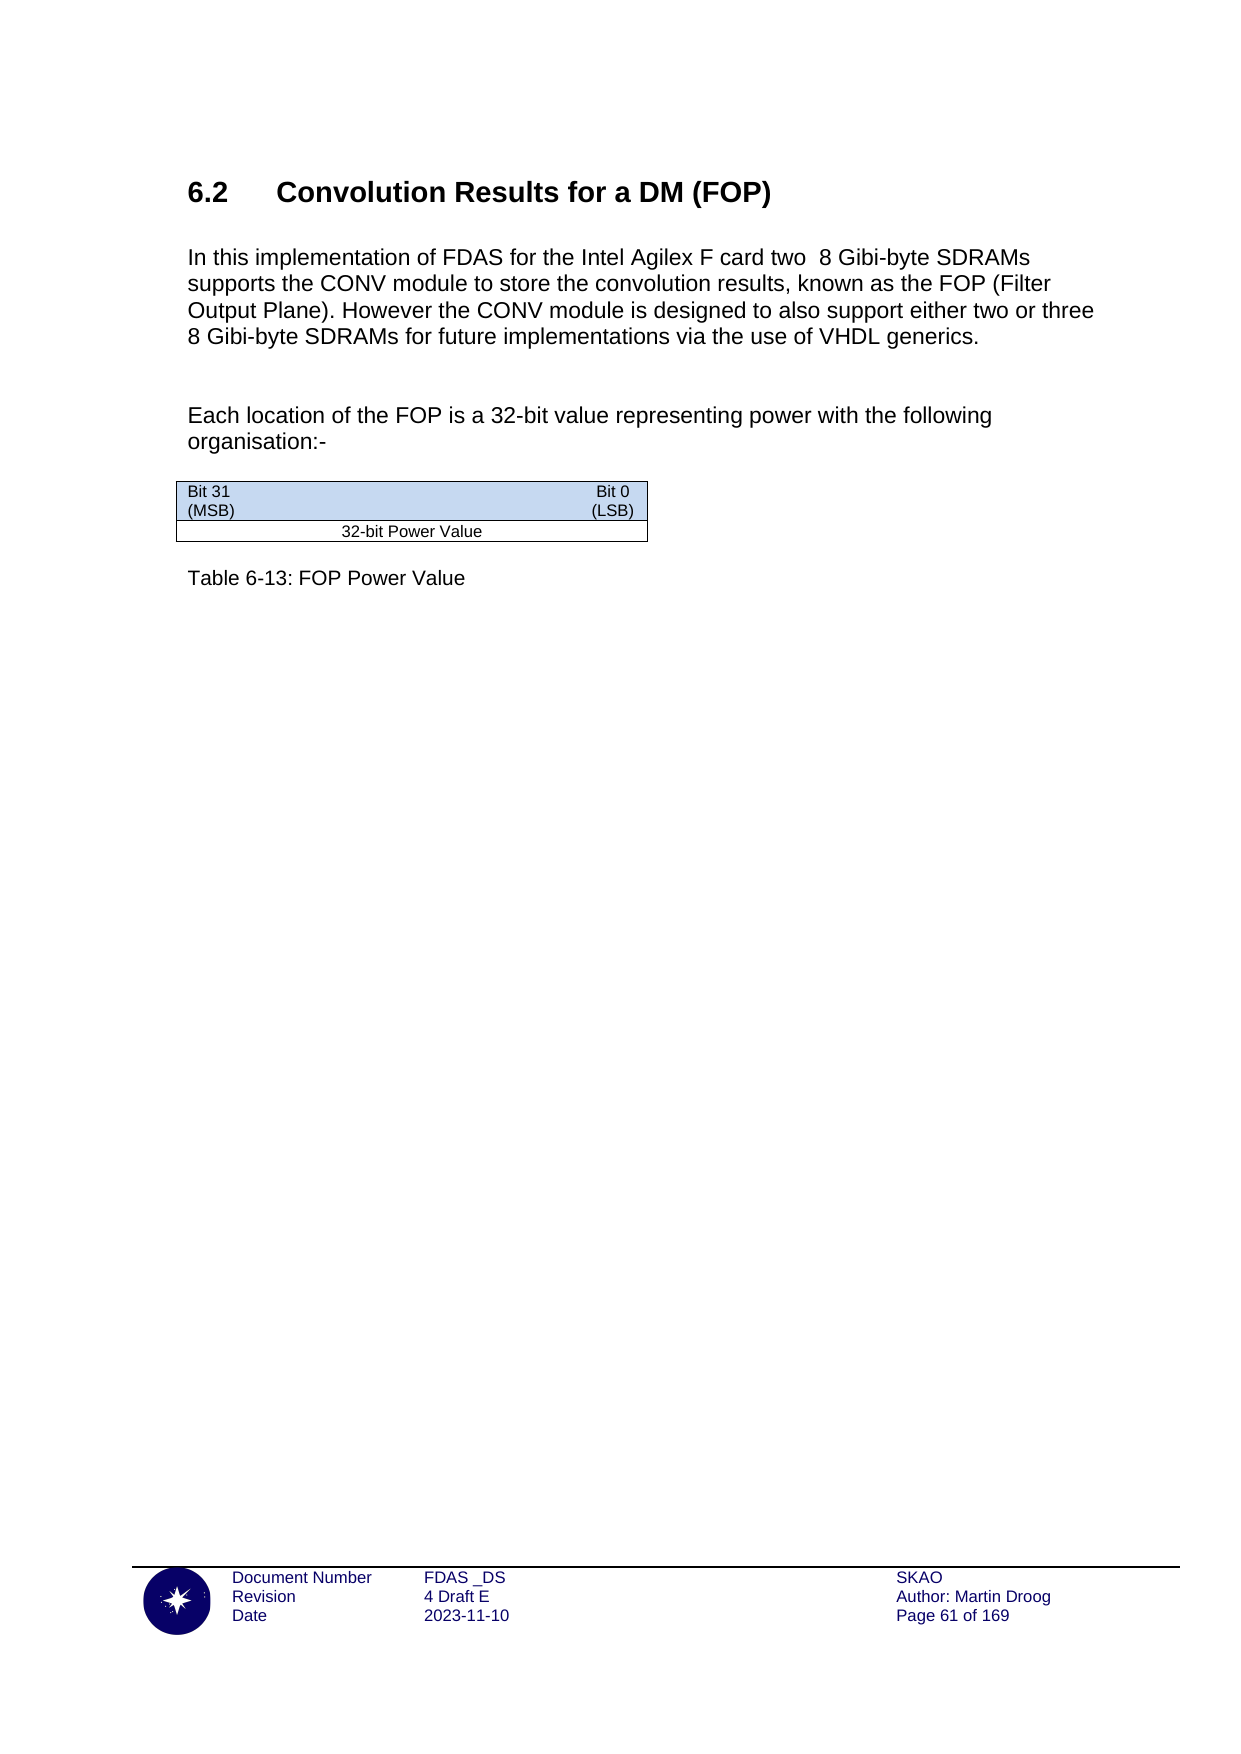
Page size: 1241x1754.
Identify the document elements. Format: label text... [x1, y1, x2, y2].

picture [143, 1567, 211, 1635]
text Each location of the FOP is a 32-bit value representing power with the following organisation:- [187, 402, 1107, 455]
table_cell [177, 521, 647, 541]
text In this implementation of FDAS for the Intel Agilex F card two 8 Gibi-byte SDRAMs supports the CONV module to store the convolution results, known as the FOP (Filter Output Plane). However the CONV module is designed to also support either two or three 8 Gibi-byte SDRAMs for future implementations via the use of VHDL generics. [187, 244, 1107, 349]
subtitle Convolution Results for a DM (FOP) [187, 175, 1107, 208]
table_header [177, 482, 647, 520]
text Table 6-6: FOP Power Value [187, 566, 1107, 589]
